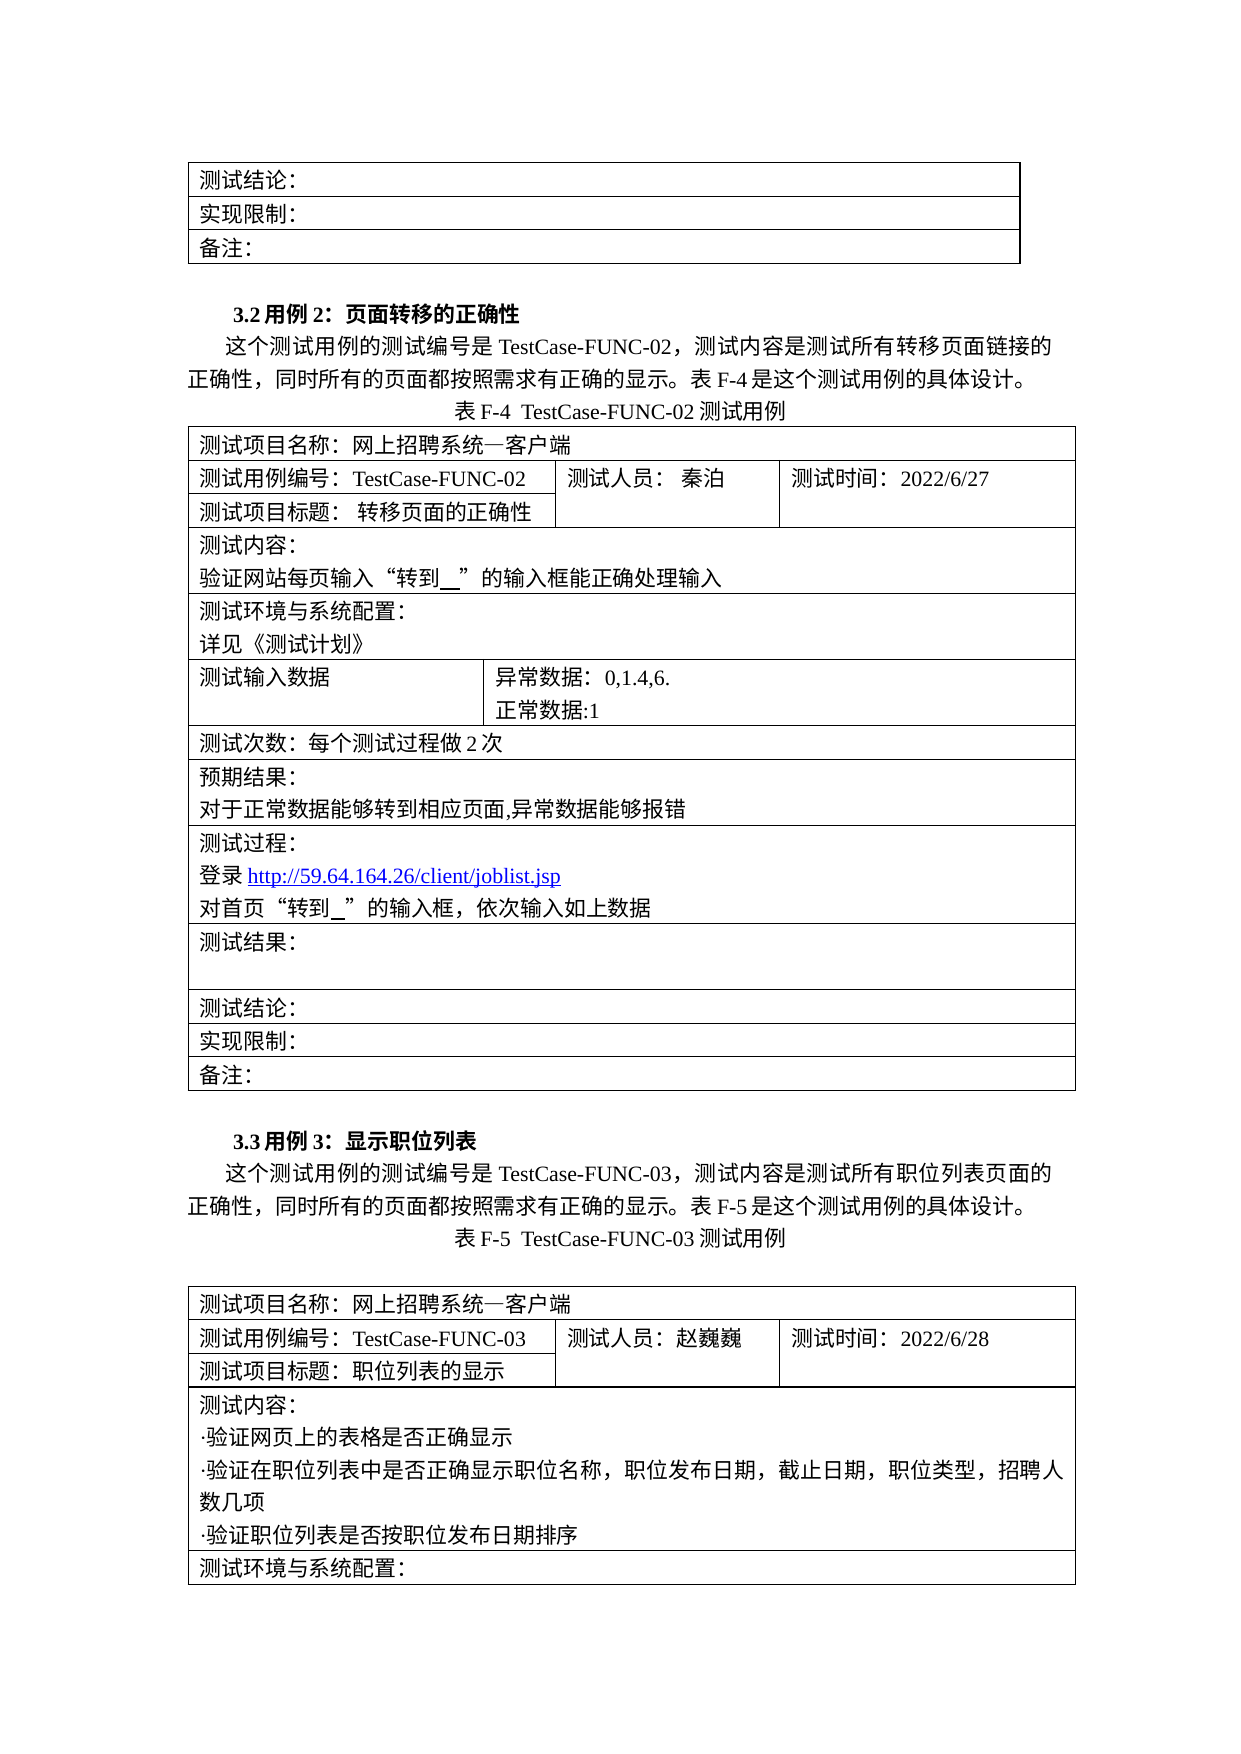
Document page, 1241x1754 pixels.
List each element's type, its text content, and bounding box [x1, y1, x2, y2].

table_cell 测试用例编号：TestCase-FUNC-03 [189, 1320, 555, 1353]
text 3.2用例2：页面转移的正确性 [187, 296, 1053, 329]
table_header 测试项目名称：网上招聘系统—客户端 [189, 1287, 1075, 1319]
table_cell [189, 1551, 1075, 1583]
text 这个测试用例的测试编号是TestCase-FUNC-02，测试内容是测试所有转移页面链接的正确性，同时所有的页面都按照需求有正确的显示。表F-4是这个测试用例的具体设计。 [187, 329, 1053, 394]
text 这个测试用例的测试编号是TestCase-FUNC-03，测试内容是测试所有职位列表页面的正确性，同时所有的页面都按照需求有正确的显示。表F-5是这个测试用例的具体设计。 [187, 1156, 1053, 1221]
table_cell 备注： [189, 1057, 1075, 1090]
text 表F-5 TestCase-FUNC-03测试用例 [187, 1221, 1053, 1253]
table_cell 测试内容： ·验证网页上的表格是否正确显示 ·验证在职位列表中是否正确显示职位名称，职位发布日期，截止日期，职位类型，招聘人数几项 ·验证职位列表是否按职位发布日期排序 [189, 1388, 1075, 1550]
table_cell 测试项目标题：职位列表的显示 [189, 1354, 555, 1386]
table_cell 测试结论： [189, 163, 1019, 196]
table_header 测试项目名称：网上招聘系统—客户端 [189, 427, 1075, 460]
table_cell 测试输入数据 [189, 660, 483, 725]
table_cell 测试用例编号：TestCase-FUNC-02 [189, 461, 555, 493]
table_cell 测试人员：赵巍巍 [556, 1320, 779, 1386]
table_cell 测试内容： 验证网站每页输入“转到 ”的输入框能正确处理输入 [189, 528, 1075, 593]
table_cell 测试时间：2022/6/27 [780, 461, 1075, 527]
table_cell 实现限制： [189, 197, 1019, 229]
table_cell 测试环境与系统配置： 详见《测试计划》 [189, 594, 1075, 659]
table_cell 测试结果： [189, 924, 1075, 989]
table_cell 测试时间：2022/6/28 [780, 1320, 1075, 1386]
text 表F-4 TestCase-FUNC-02测试用例 [187, 394, 1053, 426]
table_cell 测试次数：每个测试过程做2次 [189, 726, 1075, 758]
table_cell 异常数据：0,1.4,6. 正常数据:1 [484, 660, 1075, 725]
table_cell 预期结果： 对于正常数据能够转到相应页面,异常数据能够报错 [189, 760, 1075, 824]
table_cell 测试过程： 登录http://59.64.164.26/client/joblist.jsp 对首页“转到 ”的输入框，依次输入如上数据 [189, 826, 1075, 923]
table_cell 备注： [189, 230, 1019, 263]
text 3.3用例3：显示职位列表 [187, 1123, 1053, 1156]
table_cell 实现限制： [189, 1024, 1075, 1056]
table_cell 测试项目标题： 转移页面的正确性 [189, 494, 555, 527]
table_cell 测试结论： [189, 990, 1075, 1023]
table_cell 测试人员： 秦泊 [556, 461, 779, 527]
